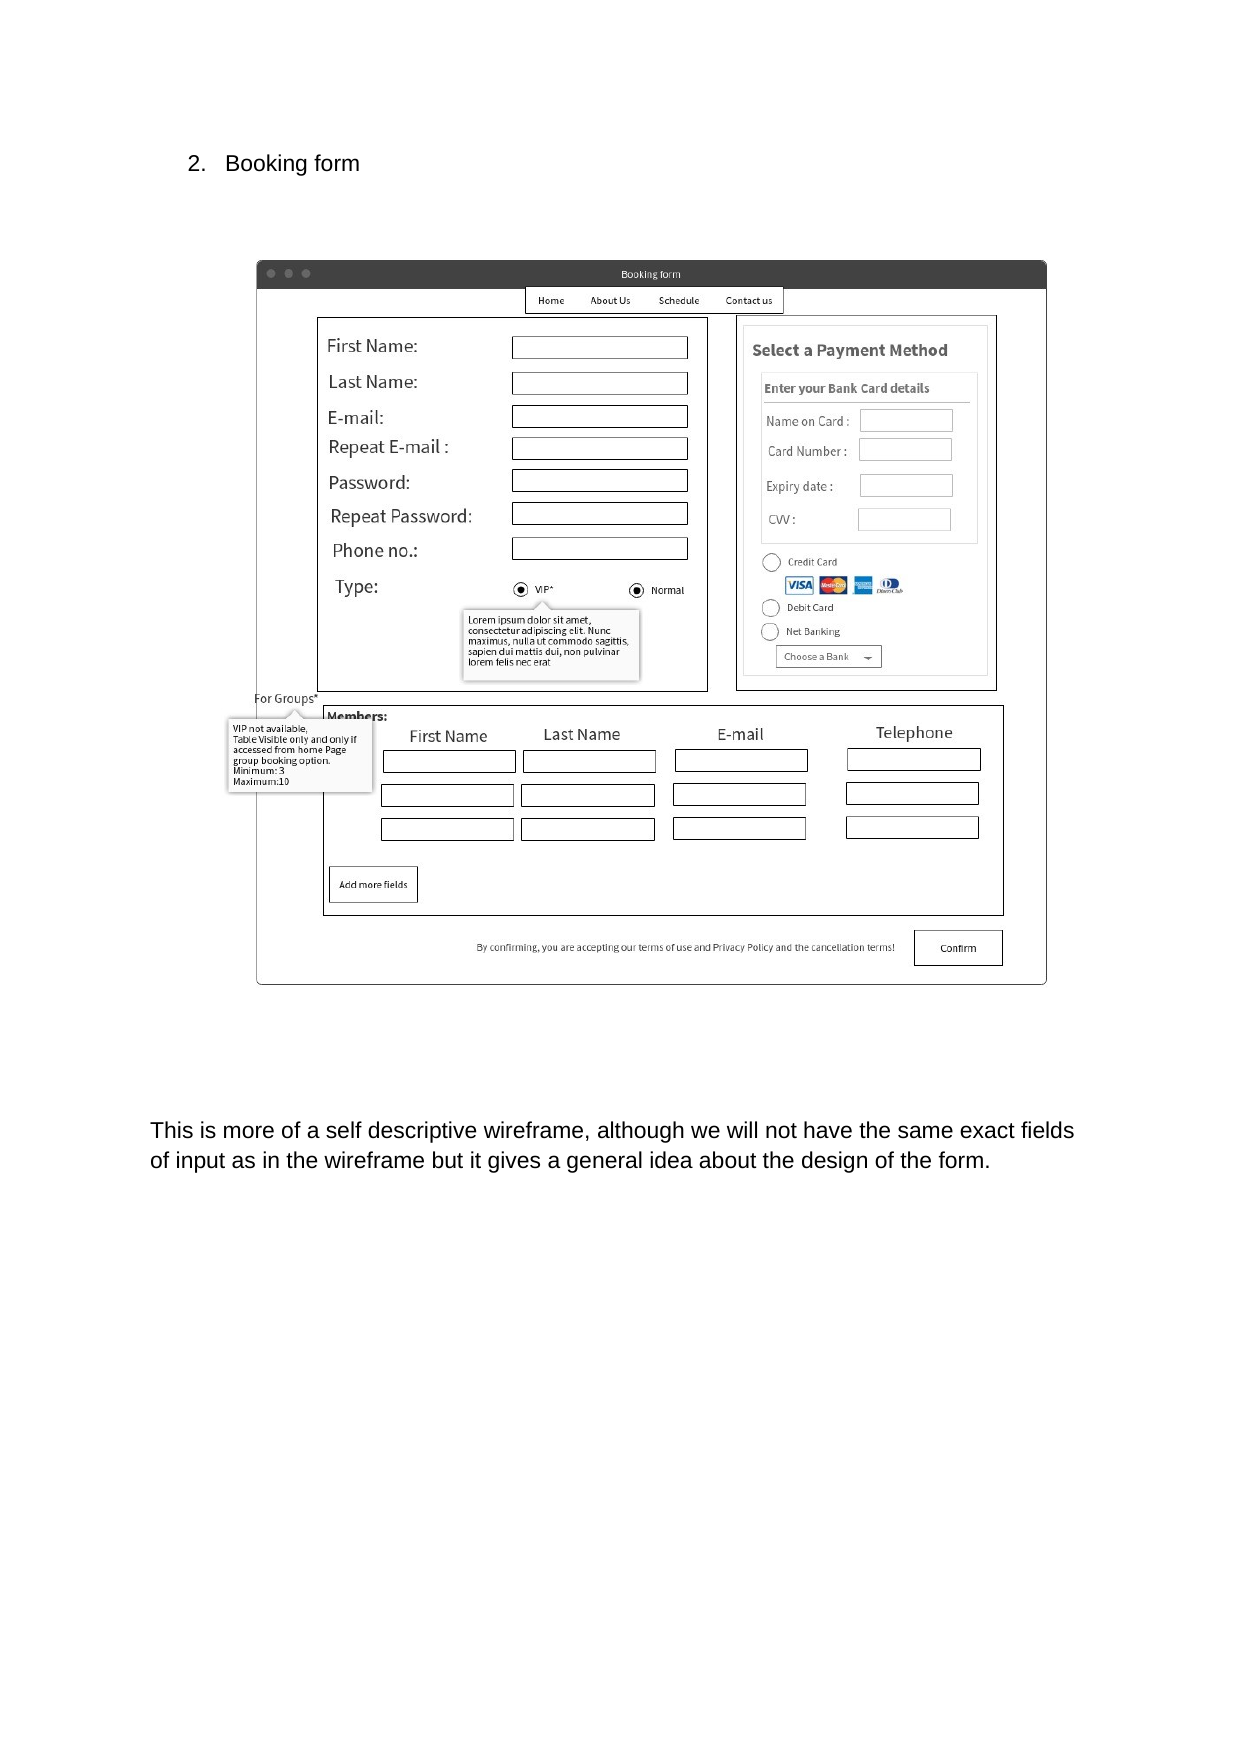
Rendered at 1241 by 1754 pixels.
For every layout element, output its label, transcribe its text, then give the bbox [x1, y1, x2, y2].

list Booking form [187, 150, 1090, 176]
text This is more of a self descriptive wireframe, although we will not have the same exact fields of input as in the wireframe but it gives a general idea about the design of the form. [150, 1117, 1090, 1173]
picture [150, 251, 1089, 1081]
